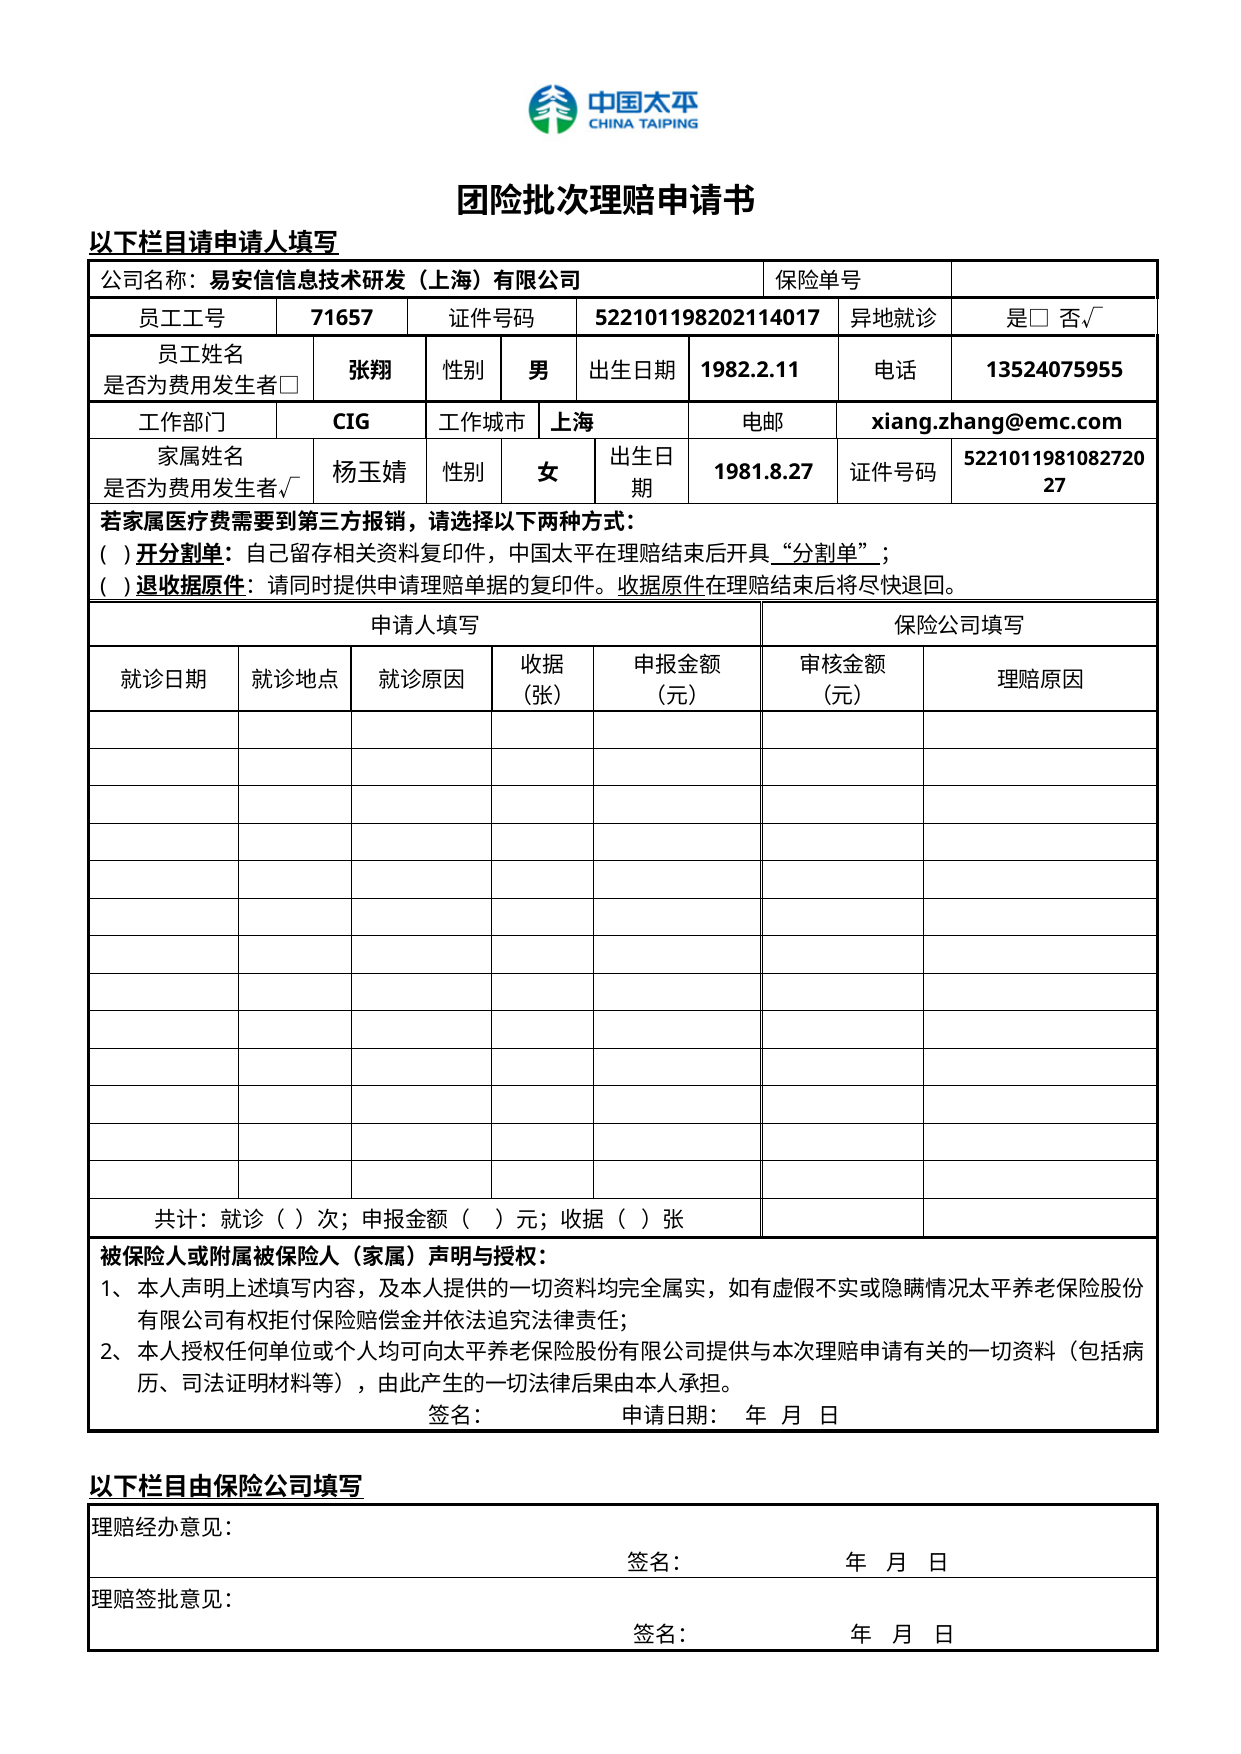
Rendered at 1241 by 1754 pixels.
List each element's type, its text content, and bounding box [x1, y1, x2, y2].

table_cell [492, 974, 593, 1010]
table_cell 证件号码 [838, 439, 951, 503]
table_cell [90, 861, 238, 897]
table_cell 电话 [839, 337, 951, 400]
table_cell [352, 824, 491, 860]
table_cell [763, 1011, 923, 1047]
table_cell [594, 1086, 760, 1122]
table_cell [594, 974, 760, 1010]
table_cell [239, 936, 351, 972]
table_cell [352, 1124, 491, 1160]
table_cell [90, 786, 238, 822]
table_cell [352, 1086, 491, 1122]
table_cell 若家属医疗费需要到第三方报销，请选择以下两种方式： ( ) 开分割单：自己留存相关资料复印件，中国太平在理赔结束后开具“分割单”； ( ) 退收据原件：请同时提供申请理赔单据的复印件。收据原件在理赔结束后将尽快退回。 [90, 504, 1156, 599]
table_cell 张翔 [314, 337, 425, 400]
table_header 保险单号 [764, 262, 951, 296]
table_cell [763, 1161, 923, 1197]
table_cell 收据（张） [493, 647, 593, 710]
table_cell [924, 1199, 1156, 1236]
table_cell [352, 1161, 491, 1197]
table_cell [239, 1049, 351, 1085]
table_cell [594, 1161, 760, 1197]
table_header 理赔经办意见： 签名： 年 月 日 [90, 1506, 1156, 1577]
table_cell [492, 861, 593, 897]
table_cell 被保险人或附属被保险人（家属）声明与授权： 本人声明上述填写内容，及本人提供的一切资料均完全属实，如有虚假不实或隐瞒情况太平养老保险股份有限公司有权拒付保险赔偿金并依法追究法律责任； 本人授权任何单位或个人均可向太平养老保险股份有限公司提供与本次理赔申请有关的一切资料（包括病历、司法证明材料等），由此产生的一切法律后果由本人承担。 签名： 申请日期： 年 月 日 [90, 1239, 1156, 1429]
table_cell [594, 786, 760, 822]
table_cell [239, 712, 351, 747]
table_cell [924, 861, 1156, 897]
table_cell 申请人填写 [90, 603, 760, 645]
table_cell [90, 974, 238, 1010]
table_cell [924, 712, 1156, 747]
table_cell xiang.zhang@emc.com [837, 403, 1156, 438]
table_cell [90, 1011, 238, 1047]
table_cell [239, 1124, 351, 1160]
table_cell 家属姓名 是否为费用发生者√ [90, 439, 313, 503]
table_cell [352, 1049, 491, 1085]
table_cell [763, 1199, 923, 1236]
table_cell 性别 [427, 337, 500, 400]
table_cell [90, 1124, 238, 1160]
table_cell [90, 1161, 238, 1197]
table_cell 男 [502, 337, 576, 400]
table_cell 电邮 [689, 403, 836, 438]
table_cell 上海 [540, 403, 688, 438]
table_cell 理赔原因 [924, 647, 1156, 710]
table_cell [763, 861, 923, 897]
table_cell [924, 1086, 1156, 1122]
table_cell [924, 899, 1156, 935]
table_cell [763, 899, 923, 935]
table_cell [492, 1161, 593, 1197]
table_cell [239, 824, 351, 860]
table_cell [924, 1124, 1156, 1160]
table_cell 522101198108272027 [952, 439, 1156, 503]
table_cell [239, 1086, 351, 1122]
table_cell [492, 824, 593, 860]
table_cell [90, 1049, 238, 1085]
table_cell [924, 749, 1156, 785]
table_cell 工作部门 [90, 403, 276, 438]
table_cell [594, 1049, 760, 1085]
table_cell [90, 749, 238, 785]
table_cell [763, 936, 923, 972]
table_cell 1982.2.11 [690, 337, 838, 400]
table_cell [492, 712, 593, 747]
table_cell [924, 786, 1156, 822]
table_cell [352, 936, 491, 972]
table_cell CIG [277, 403, 425, 438]
table_cell [90, 712, 238, 747]
table_cell [594, 749, 760, 785]
table_cell 保险公司填写 [763, 603, 1156, 645]
table_cell 522101198202114017 [577, 299, 838, 334]
table_cell [924, 1011, 1156, 1047]
table_cell [492, 749, 593, 785]
table_cell [492, 899, 593, 935]
table_cell 性别 [427, 439, 501, 503]
table_cell 员工姓名 是否为费用发生者□ [90, 337, 313, 400]
table_cell 出生日期 [596, 439, 688, 503]
table_cell [239, 1161, 351, 1197]
table_cell [492, 936, 593, 972]
table_cell [239, 749, 351, 785]
table_cell 审核金额（元） [763, 647, 923, 710]
table_cell [352, 861, 491, 897]
table_cell [239, 861, 351, 897]
table_cell 异地就诊 [839, 299, 951, 334]
table_cell [594, 1011, 760, 1047]
table_cell [763, 1049, 923, 1085]
picture [513, 76, 722, 146]
table_cell [763, 749, 923, 785]
table_cell 杨玉婧 [314, 439, 426, 503]
table_cell [352, 1011, 491, 1047]
table_cell 工作城市 [427, 403, 538, 438]
text 团险批次理赔申请书 [89, 174, 1163, 222]
table_cell 申报金额（元） [594, 647, 760, 710]
table_cell [594, 899, 760, 935]
table_cell 13524075955 [952, 334, 1156, 400]
table_cell [90, 936, 238, 972]
table_cell [924, 824, 1156, 860]
table_cell [763, 712, 923, 747]
table_cell 证件号码 [408, 299, 576, 334]
table_cell 就诊原因 [352, 647, 491, 710]
table_cell [492, 1049, 593, 1085]
table_cell [924, 1049, 1156, 1085]
table_header 公司名称：易安信信息技术研发（上海）有限公司 [90, 262, 763, 296]
table_cell [594, 861, 760, 897]
table_cell [492, 1011, 593, 1047]
table_cell [763, 824, 923, 860]
table_cell 出生日期 [577, 337, 688, 400]
table_cell [594, 936, 760, 972]
table_cell [924, 936, 1156, 972]
table_cell 71657 [277, 299, 407, 334]
table_cell [763, 1124, 923, 1160]
table_cell [352, 786, 491, 822]
table_cell 1981.8.27 [689, 439, 837, 503]
table_cell [763, 1086, 923, 1122]
table_cell 理赔签批意见： 签名： 年 月 日 [90, 1578, 1156, 1649]
table_cell [492, 1124, 593, 1160]
table_cell [594, 1124, 760, 1160]
table_cell 就诊地点 [239, 647, 350, 710]
text 以下栏目由保险公司填写 [89, 1467, 1163, 1503]
table_cell [239, 974, 351, 1010]
table_cell [924, 974, 1156, 1010]
table_cell 是□ 否√ [952, 296, 1157, 334]
table_cell [352, 712, 491, 747]
table_cell [90, 1086, 238, 1122]
table_cell 共计：就诊（ ）次；申报金额（ ）元；收据（ ）张 [90, 1199, 760, 1236]
table_cell [594, 712, 760, 747]
table_cell 就诊日期 [90, 647, 238, 710]
table_cell [492, 786, 593, 822]
table_cell [594, 824, 760, 860]
text 以下栏目请申请人填写 [89, 222, 1163, 259]
table_cell 女 [502, 439, 594, 503]
table_cell [239, 786, 351, 822]
table_cell [352, 749, 491, 785]
table_cell 员工工号 [90, 299, 276, 334]
table_cell [763, 786, 923, 822]
table_cell [924, 1161, 1156, 1197]
table_cell [239, 1011, 351, 1047]
table_cell [352, 974, 491, 1010]
table_cell [763, 974, 923, 1010]
table_cell [239, 899, 351, 935]
table_cell [90, 899, 238, 935]
table_header [952, 262, 1156, 296]
table_cell [492, 1086, 593, 1122]
table_cell [90, 824, 238, 860]
table_cell [352, 899, 491, 935]
